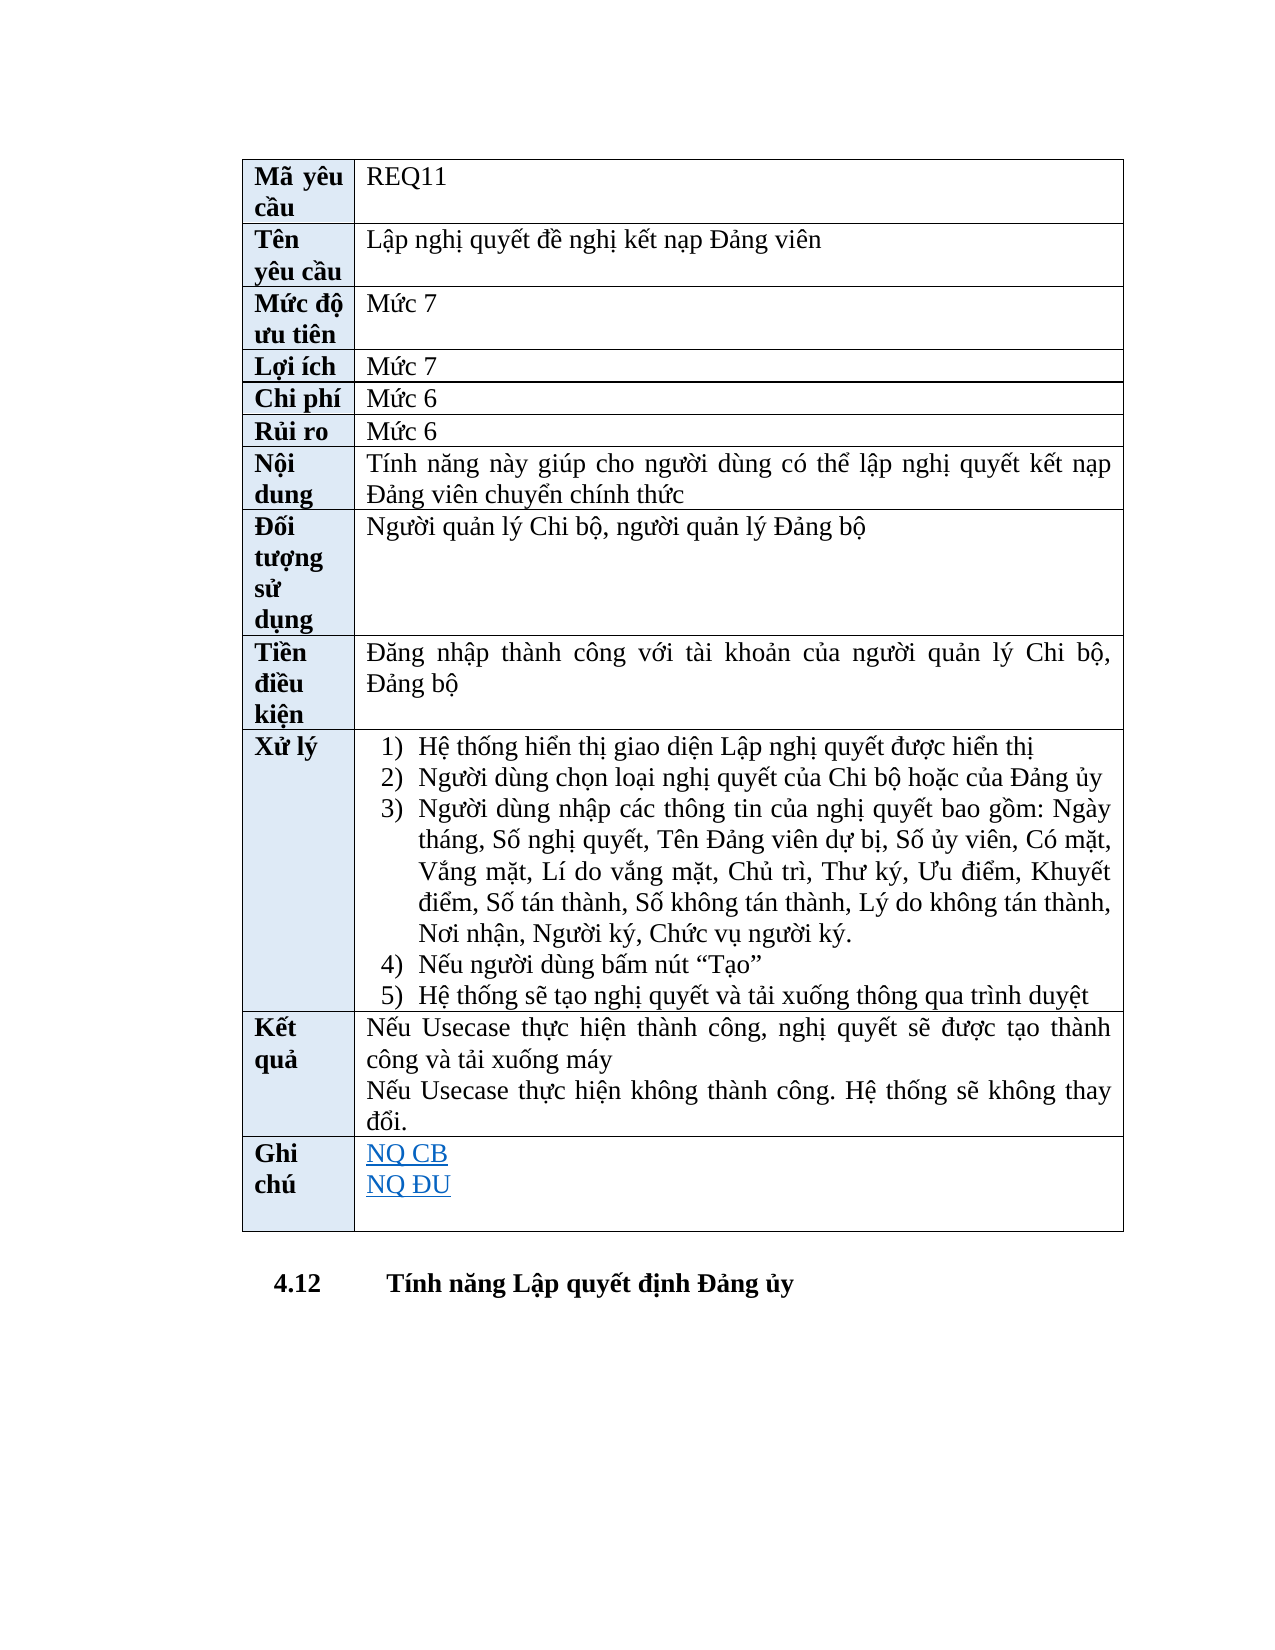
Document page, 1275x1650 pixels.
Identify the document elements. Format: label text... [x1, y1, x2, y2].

table_cell Kết quả [243, 1012, 354, 1136]
table_cell Mức độ ưu tiên [243, 287, 354, 349]
table_cell Xử lý [243, 730, 354, 1011]
table_cell Tên yêu cầu [243, 224, 354, 286]
table_cell Người quản lý Chi bộ, người quản lý Đảng bộ [355, 510, 1123, 635]
table_cell Nội dung [243, 447, 354, 509]
table_cell Rủi ro [243, 415, 354, 446]
table_cell Đăng nhập thành công với tài khoản của người quản lý Chi bộ, Đảng bộ [355, 636, 1123, 729]
table_cell Ghi chú [243, 1137, 354, 1231]
table_cell Đối tượng sử dụng [243, 510, 354, 635]
table_cell Mức 6 [355, 383, 1123, 413]
table_cell Nếu Usecase thực hiện thành công, nghị quyết sẽ được tạo thành công và tải xuống máy Nếu Usecase thực hiện không thành công. Hệ thống sẽ không thay đổi. [355, 1012, 1123, 1136]
table_cell Lập nghị quyết đề nghị kết nạp Đảng viên [355, 224, 1123, 286]
table_cell Tiền điều kiện [243, 636, 354, 729]
table_cell Hệ thống hiển thị giao diện Lập nghị quyết được hiển thị Người dùng chọn loại nghị quyết của Chi bộ hoặc của Đảng ủy Người dùng nhập các thông tin của nghị quyết bao gồm: Ngày tháng, Số nghị quyết, Tên Đảng viên dự bị, Số ủy viên, Có mặt, Vắng mặt, Lí do vắng mặt, Chủ trì, Thư ký, Ưu điểm, Khuyết điểm, Số tán thành, Số không tán thành, Lý do không tán thành, Nơi nhận, Người ký, Chức vụ người ký. Nếu người dùng bấm nút “Tạo” Hệ thống sẽ tạo nghị quyết và tải xuống thông qua trình duyệt [355, 730, 1123, 1011]
table_header REQ11 [355, 160, 1123, 222]
table_cell Mức 7 [355, 350, 1123, 381]
table_cell Mức 6 [355, 415, 1123, 446]
table_cell NQ CB NQ ĐU [355, 1137, 1123, 1231]
table_cell Mức 7 [355, 287, 1123, 349]
table_header Mã yêu cầu [243, 160, 354, 222]
table_cell Tính năng này giúp cho người dùng có thể lập nghị quyết kết nạp Đảng viên chuyển chính thức [355, 447, 1123, 509]
list Tính năng Lập quyết định Đảng ủy [274, 1268, 1127, 1299]
table_cell Chi phí [243, 383, 354, 413]
table_cell Lợi ích [243, 350, 354, 381]
